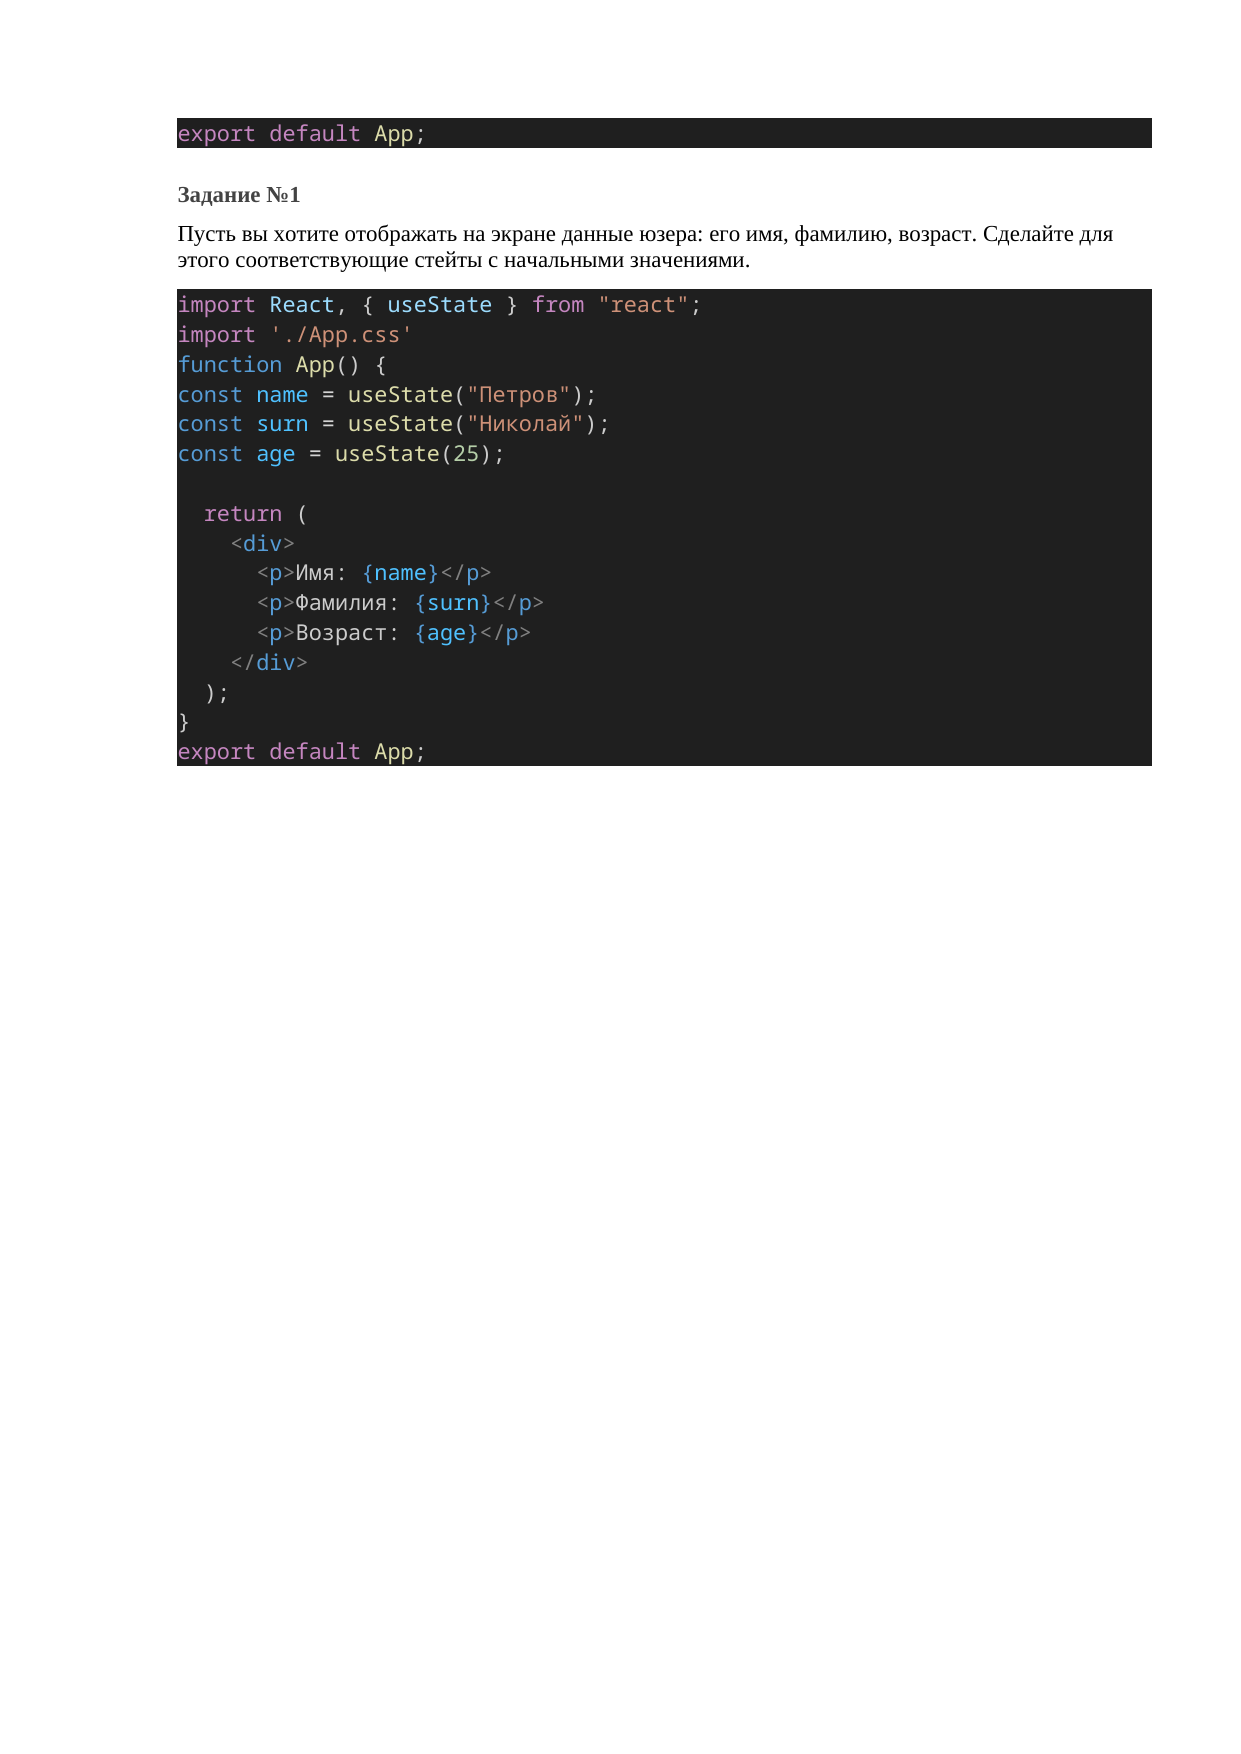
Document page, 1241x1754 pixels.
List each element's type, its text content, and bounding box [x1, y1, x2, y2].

text Пусть вы хотите отображать на экране данные юзера: его имя, фамилию, возраст. Сделайте для этого соответствующие стейты с начальными значениями. [177, 220, 1152, 272]
text export default App; [177, 736, 1152, 766]
text ); [177, 676, 1152, 706]
text const age = useState(25); [177, 438, 1152, 468]
text import './App.css' [177, 319, 1152, 349]
text const surn = useState("Николай"); [177, 408, 1152, 438]
text <p>Имя: {name}</p> [177, 557, 1152, 587]
subtitle Задание №1 [177, 181, 1152, 208]
text export default App; [177, 118, 1152, 148]
text <p>Возраст: {age}</p> [177, 617, 1152, 647]
text <p>Фамилия: {surn}</p> [177, 587, 1152, 617]
text import React, { useState } from "react"; [177, 289, 1152, 319]
text } [177, 706, 1152, 736]
text const name = useState("Петров"); [177, 378, 1152, 408]
text </div> [177, 647, 1152, 676]
text return ( [177, 498, 1152, 527]
text <div> [177, 527, 1152, 557]
text function App() { [177, 349, 1152, 378]
